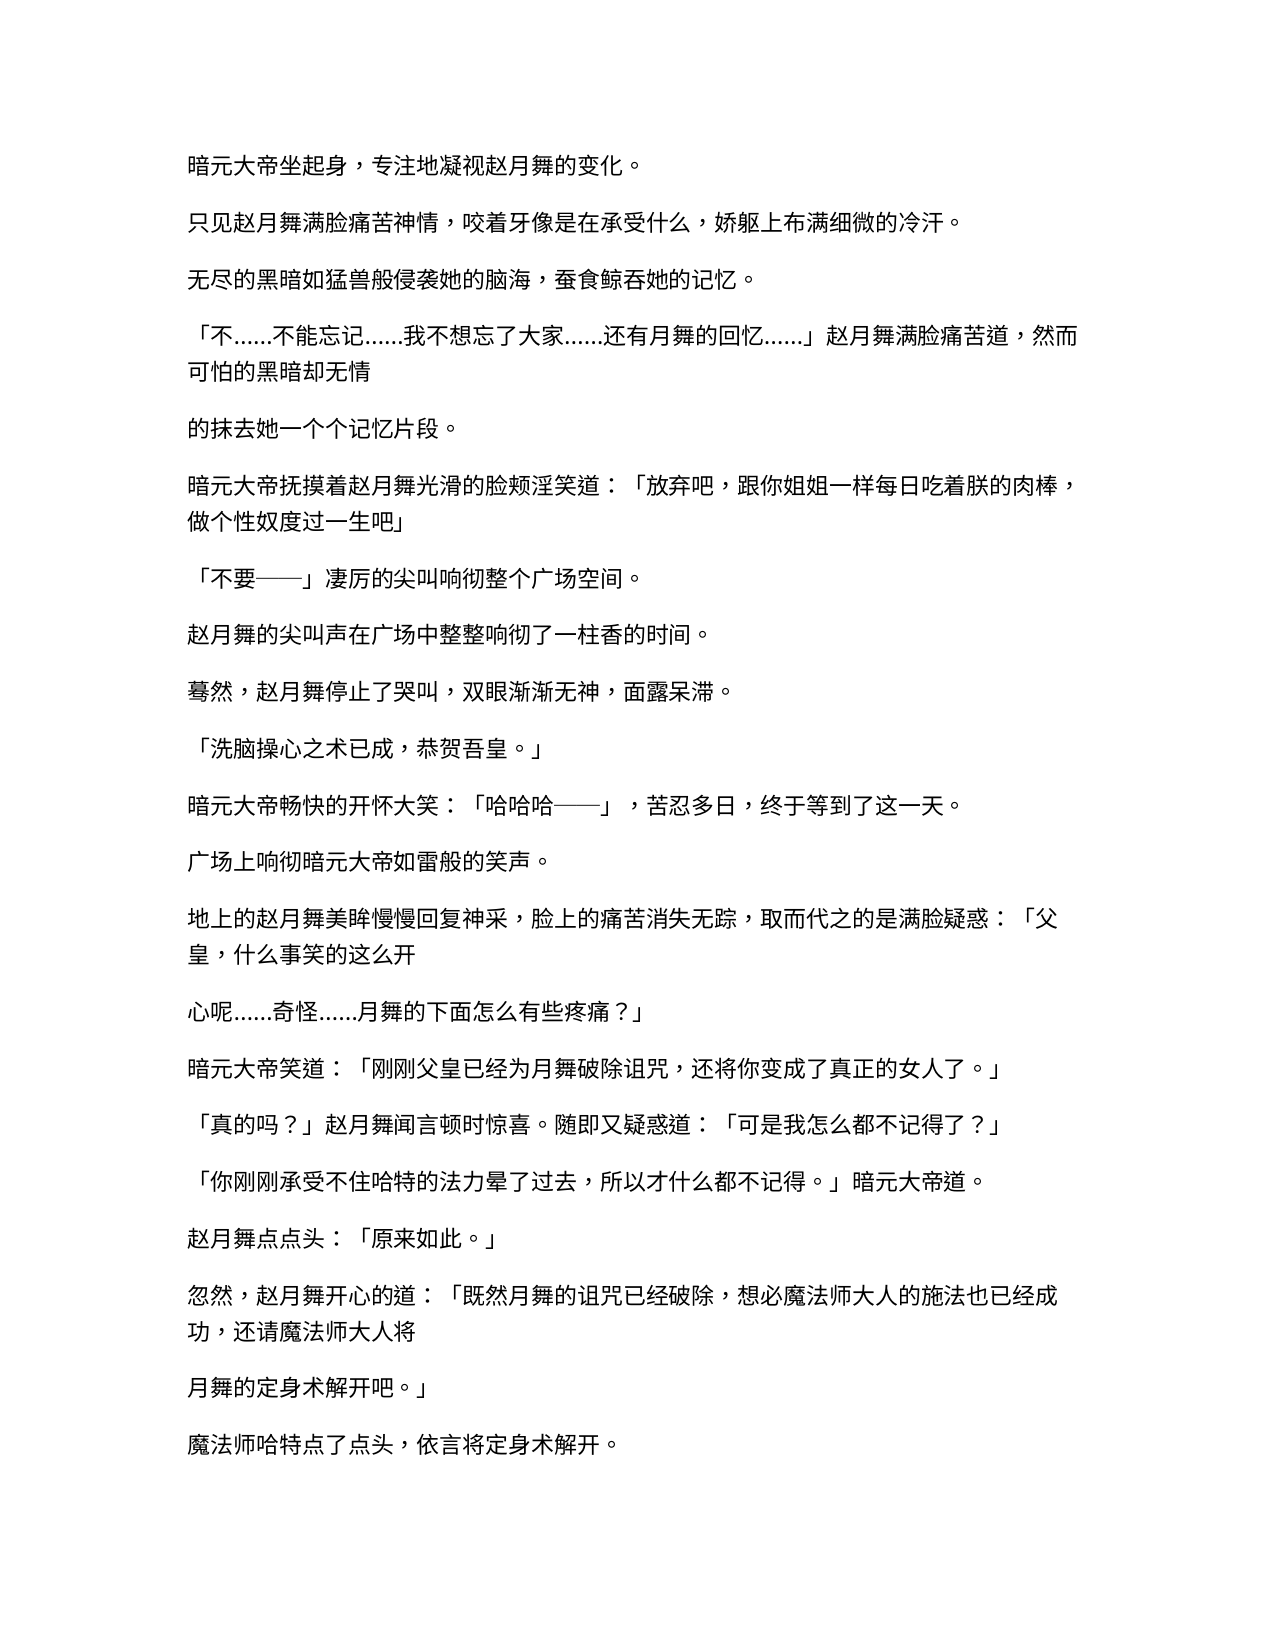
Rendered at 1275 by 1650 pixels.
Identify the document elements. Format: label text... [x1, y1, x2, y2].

text 「不……不能忘记……我不想忘了大家……还有月舞的回忆……」赵月舞满脸痛苦道，然而可怕的黑暗却无情 [187, 320, 1087, 387]
text 忽然，赵月舞开心的道：「既然月舞的诅咒已经破除，想必魔法师大人的施法也已经成功，还请魔法师大人将 [187, 1280, 1087, 1347]
text 暗元大帝笑道：「刚刚父皇已经为月舞破除诅咒，还将你变成了真正的女人了。」 [187, 1053, 1087, 1084]
text 只见赵月舞满脸痛苦神情，咬着牙像是在承受什么，娇躯上布满细微的冷汗。 [187, 207, 1087, 238]
text 「不要──」凄厉的尖叫响彻整个广场空间。 [187, 562, 1087, 594]
text 广场上响彻暗元大帝如雷般的笑声。 [187, 846, 1087, 878]
text 魔法师哈特点了点头，依言将定身术解开。 [187, 1429, 1087, 1460]
text 「真的吗？」赵月舞闻言顿时惊喜。随即又疑惑道：「可是我怎么都不记得了？」 [187, 1109, 1087, 1141]
text 地上的赵月舞美眸慢慢回复神采，脸上的痛苦消失无踪，取而代之的是满脸疑惑：「父皇，什么事笑的这么开 [187, 903, 1087, 970]
text 「你刚刚承受不住哈特的法力晕了过去，所以才什么都不记得。」暗元大帝道。 [187, 1166, 1087, 1197]
text 「洗脑操心之术已成，恭贺吾皇。」 [187, 733, 1087, 764]
text 蓦然，赵月舞停止了哭叫，双眼渐渐无神，面露呆滞。 [187, 676, 1087, 707]
text 赵月舞的尖叫声在广场中整整响彻了一柱香的时间。 [187, 619, 1087, 651]
text 暗元大帝畅快的开怀大笑：「哈哈哈──」，苦忍多日，终于等到了这一天。 [187, 789, 1087, 821]
text 月舞的定身术解开吧。」 [187, 1372, 1087, 1404]
text 赵月舞点点头：「原来如此。」 [187, 1223, 1087, 1254]
text 暗元大帝抚摸着赵月舞光滑的脸颊淫笑道：「放弃吧，跟你姐姐一样每日吃着朕的肉棒，做个性奴度过一生吧」 [187, 470, 1087, 537]
text 心呢……奇怪……月舞的下面怎么有些疼痛？」 [187, 996, 1087, 1027]
text 的抹去她一个个记忆片段。 [187, 413, 1087, 444]
text 暗元大帝坐起身，专注地凝视赵月舞的变化。 [187, 150, 1087, 181]
text 无尽的黑暗如猛兽般侵袭她的脑海，蚕食鲸吞她的记忆。 [187, 263, 1087, 295]
